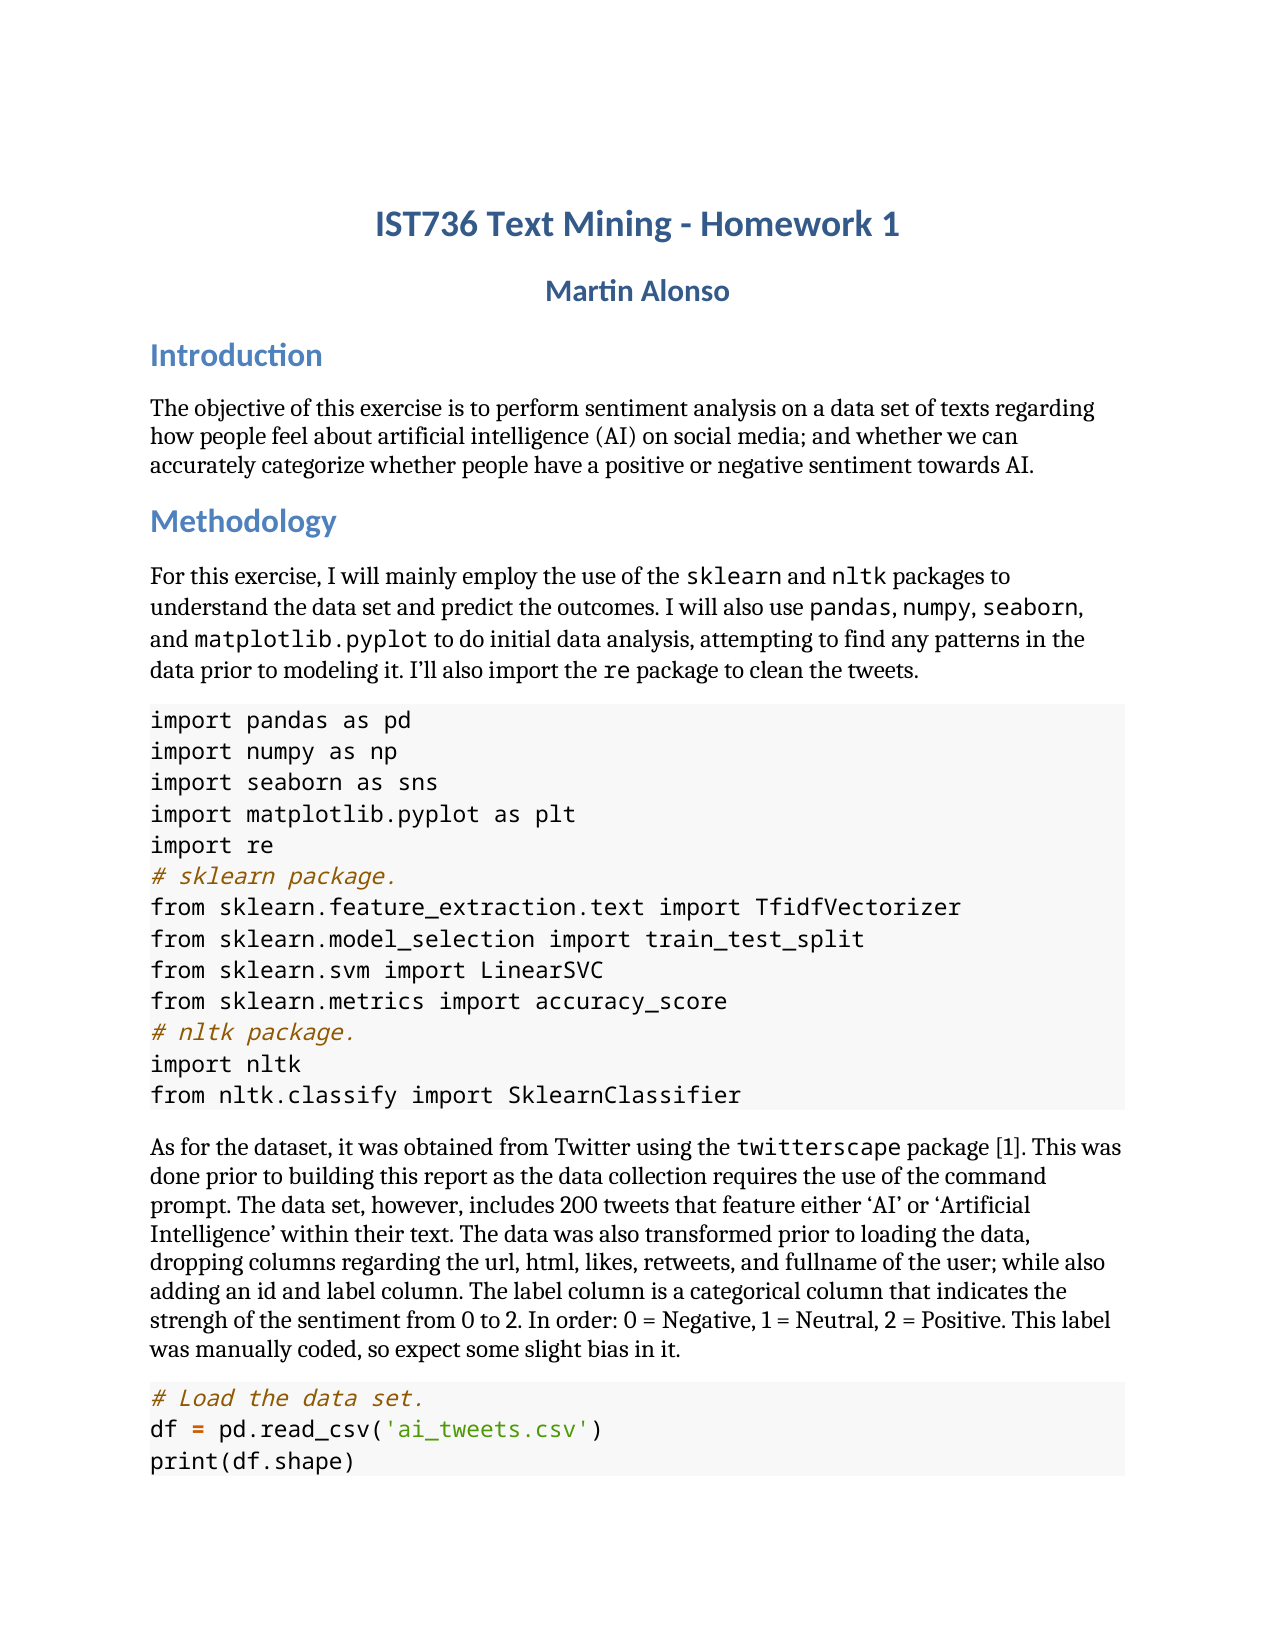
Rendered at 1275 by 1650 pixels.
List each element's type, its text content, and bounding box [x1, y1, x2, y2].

text import pandas as pd import numpy as np import seaborn as sns import matplotlib.pyplot as plt import re # sklearn package. from sklearn.feature_extraction.text import TfidfVectorizer from sklearn.model_selection import train_test_split from sklearn.svm import LinearSVC from sklearn.metrics import accuracy_score # nltk package. import nltk from nltk.classify import SklearnClassifier [150, 704, 1125, 1110]
text For this exercise, I will mainly employ the use of the sklearn and nltk packages to understand the data set and predict the outcomes. I will also use pandas, numpy, seaborn, and matplotlib.pyplot to do initial data analysis, attempting to find any patterns in the data prior to modeling it. I’ll also import the re package to clean the tweets. [150, 560, 1125, 685]
title IST736 Text Mining - Homework 1 [150, 200, 1125, 246]
text # Load the data set. df = pd.read_csv('ai_tweets.csv') print(df.shape) [150, 1382, 1125, 1476]
text The objective of this exercise is to perform sentiment analysis on a data set of texts regarding how people feel about artificial intelligence (AI) on social media; and whether we can accurately categorize whether people have a positive or negative sentiment towards AI. [150, 393, 1125, 480]
subtitle Introduction [150, 334, 1125, 375]
subtitle Martin Alonso [150, 271, 1125, 309]
subtitle Methodology [150, 501, 1125, 541]
text As for the dataset, it was obtained from Twitter using the twitterscape package [1]. This was done prior to building this report as the data collection requires the use of the command prompt. The data set, however, includes 200 tweets that feature either ‘AI’ or ‘Artificial Intelligence’ within their text. The data was also transformed prior to loading the data, dropping columns regarding the url, html, likes, retweets, and fullname of the user; while also adding an id and label column. The label column is a categorical column that indicates the strengh of the sentiment from 0 to 2. In order: 0 = Negative, 1 = Neutral, 2 = Positive. This label was manually coded, so expect some slight bias in it. [150, 1131, 1125, 1363]
